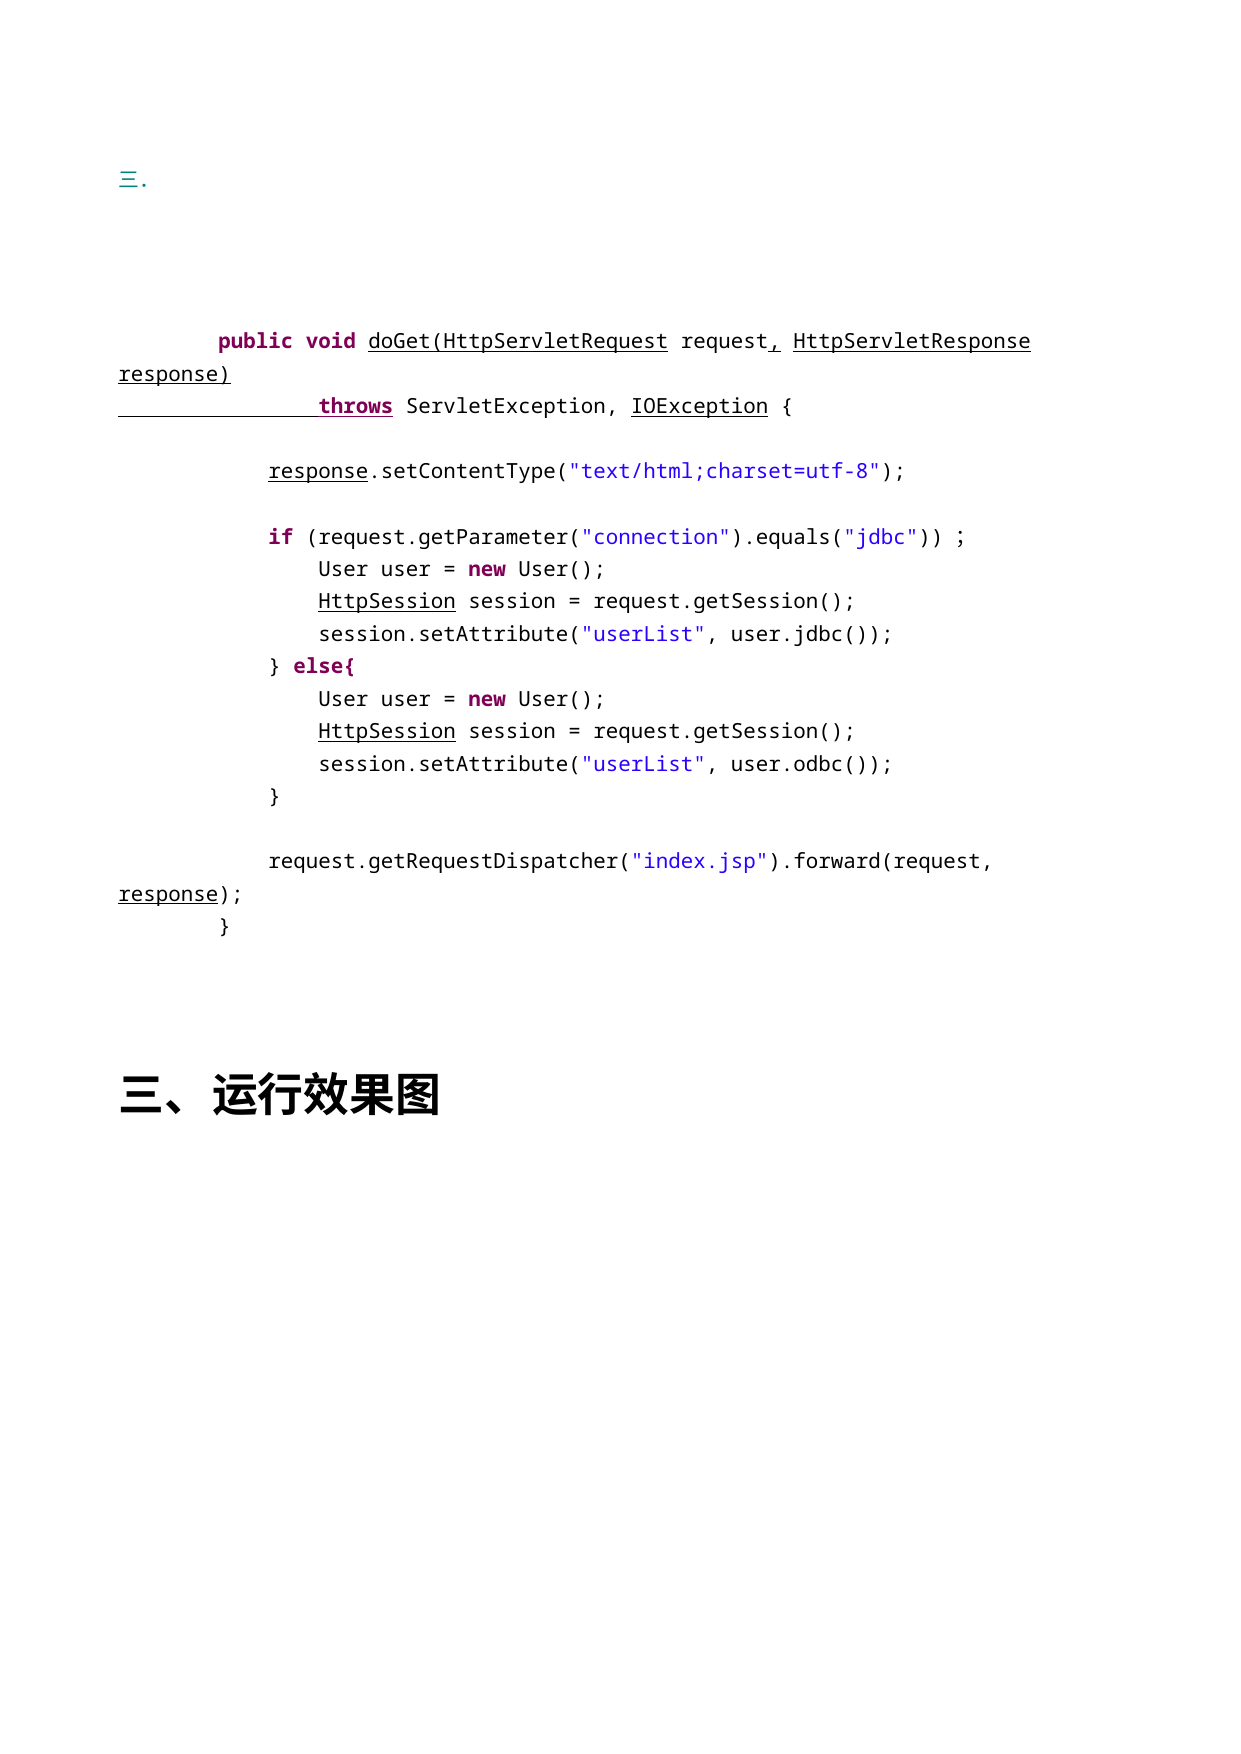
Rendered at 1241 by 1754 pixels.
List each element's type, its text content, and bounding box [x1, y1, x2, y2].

subtitle 运行效果图 [118, 1042, 1093, 1140]
text User user = new User(); [118, 552, 1093, 584]
text HttpSession session = request.getSession(); [118, 714, 1093, 747]
text if (request.getParameter("connection").equals("jdbc")) ； [118, 519, 1093, 552]
text User user = new User(); [118, 682, 1093, 714]
text } [118, 779, 1093, 812]
text 三． [118, 162, 1093, 194]
text session.setAttribute("userList", user.odbc()); [118, 747, 1093, 779]
text session.setAttribute("userList", user.jdbc()); [118, 617, 1093, 649]
text HttpSession session = request.getSession(); [118, 584, 1093, 617]
text public void doGet(HttpServletRequest request, HttpServletResponse response) [118, 324, 1093, 389]
text response.setContentType("text/html;charset=utf-8"); [118, 454, 1093, 487]
text } else{ [118, 649, 1093, 682]
text throws ServletException, IOException { [118, 389, 1093, 422]
text } [118, 909, 1093, 942]
text request.getRequestDispatcher("index.jsp").forward(request, response); [118, 844, 1093, 909]
